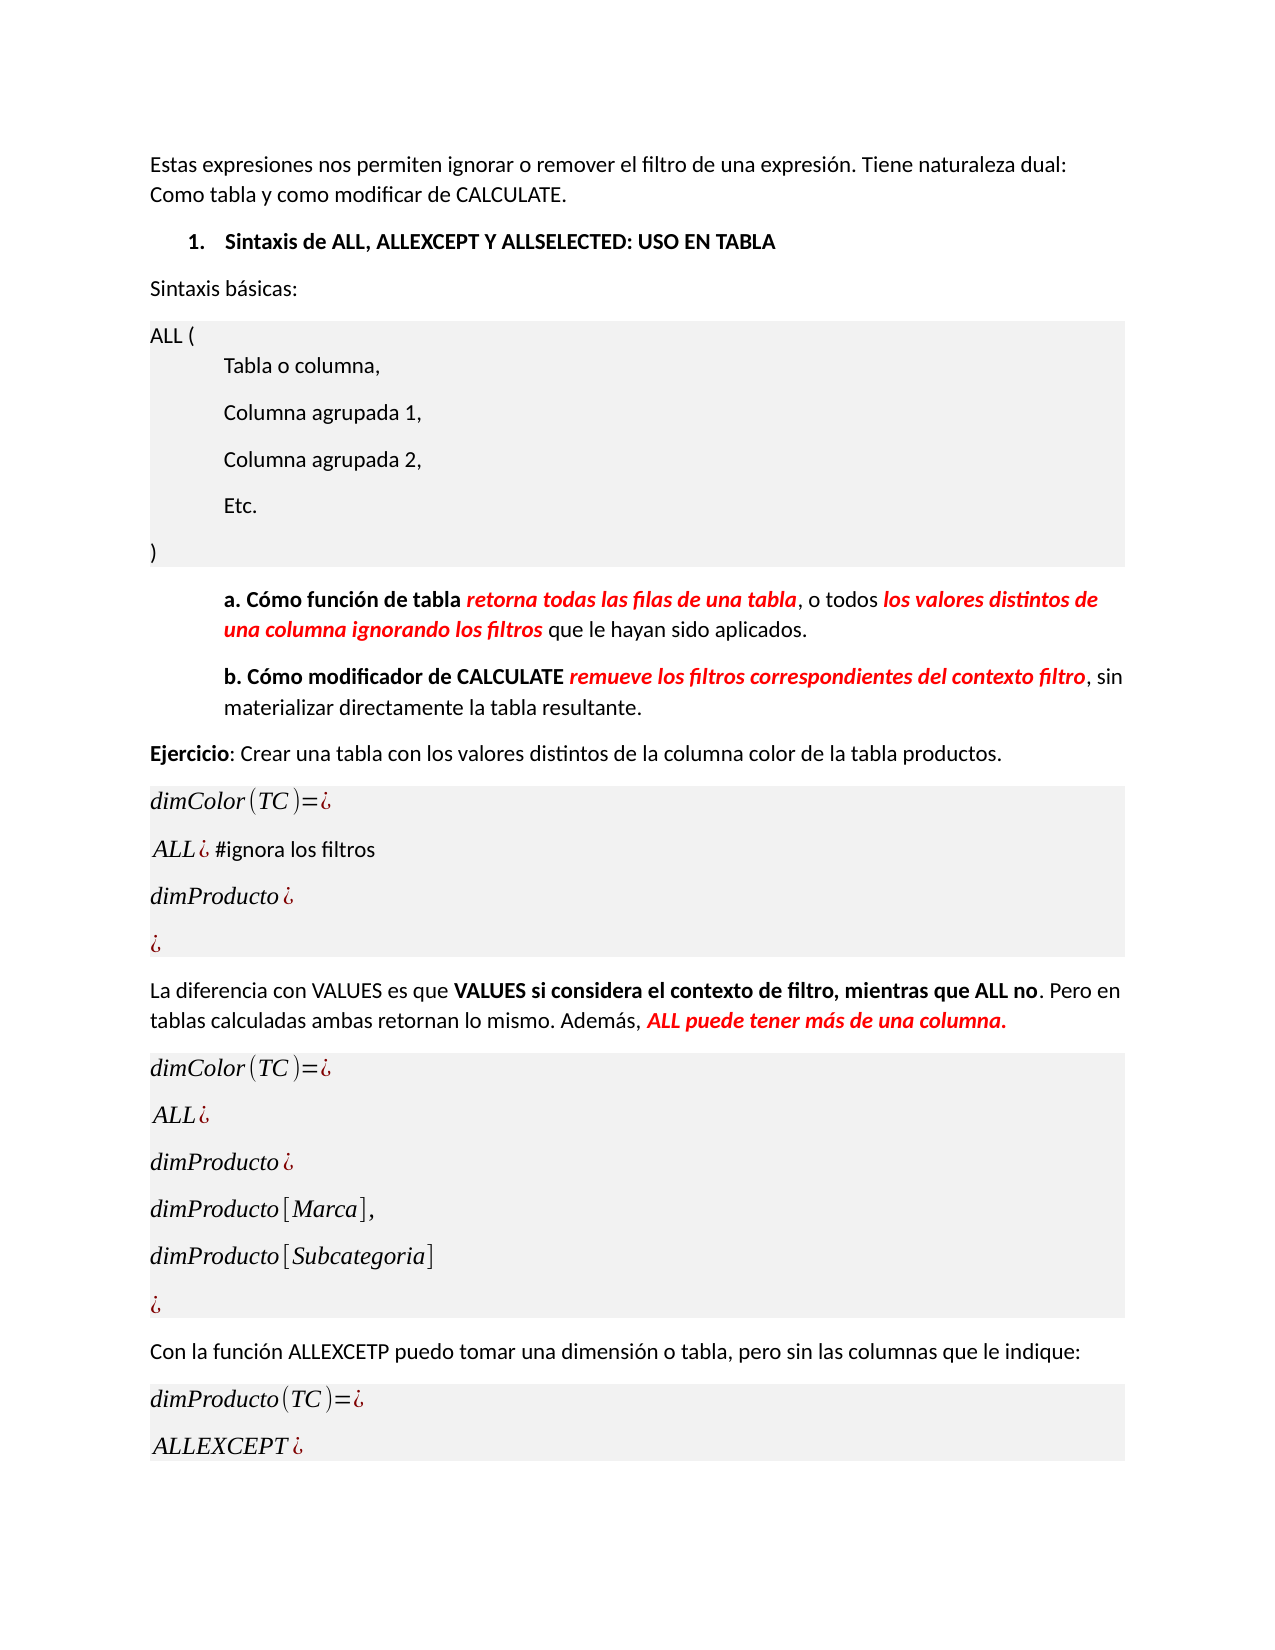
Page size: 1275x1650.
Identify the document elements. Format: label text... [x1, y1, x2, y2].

text Sintaxis básicas: [150, 274, 1125, 302]
text b. Cómo modificador de CALCULATE remueve los filtros correspondientes del contexto filtro, sin materializar directamente la tabla resultante. [224, 662, 1125, 721]
text La diferencia con VALUES es que VALUES si considera el contexto de filtro, mientras que ALL no. Pero en tablas calculadas ambas retornan lo mismo. Además, ALL puede tener más de una columna. [150, 976, 1125, 1034]
text Etc. [150, 492, 1125, 520]
text Columna agrupada 2, [150, 445, 1125, 473]
text a. Cómo función de tabla retorna todas las filas de una tabla, o todos los valores distintos de una columna ignorando los filtros que le hayan sido aplicados. [224, 585, 1125, 644]
text Estas expresiones nos permiten ignorar o remover el filtro de una expresión. Tiene naturaleza dual: Como tabla y como modificar de CALCULATE. [150, 150, 1125, 208]
text Columna agrupada 1, [150, 398, 1125, 426]
list Sintaxis de ALL, ALLEXCEPT Y ALLSELECTED: USO EN TABLA [187, 227, 1125, 255]
text #ignora los filtros [150, 835, 1125, 863]
text ) [150, 538, 1125, 567]
text Ejercicio: Crear una tabla con los valores distintos de la columna color de la tabla productos. [150, 739, 1125, 768]
text ALL ( Tabla o columna, [150, 321, 1125, 379]
text Con la función ALLEXCETP puedo tomar una dimensión o tabla, pero sin las columnas que le indique: [150, 1337, 1125, 1365]
